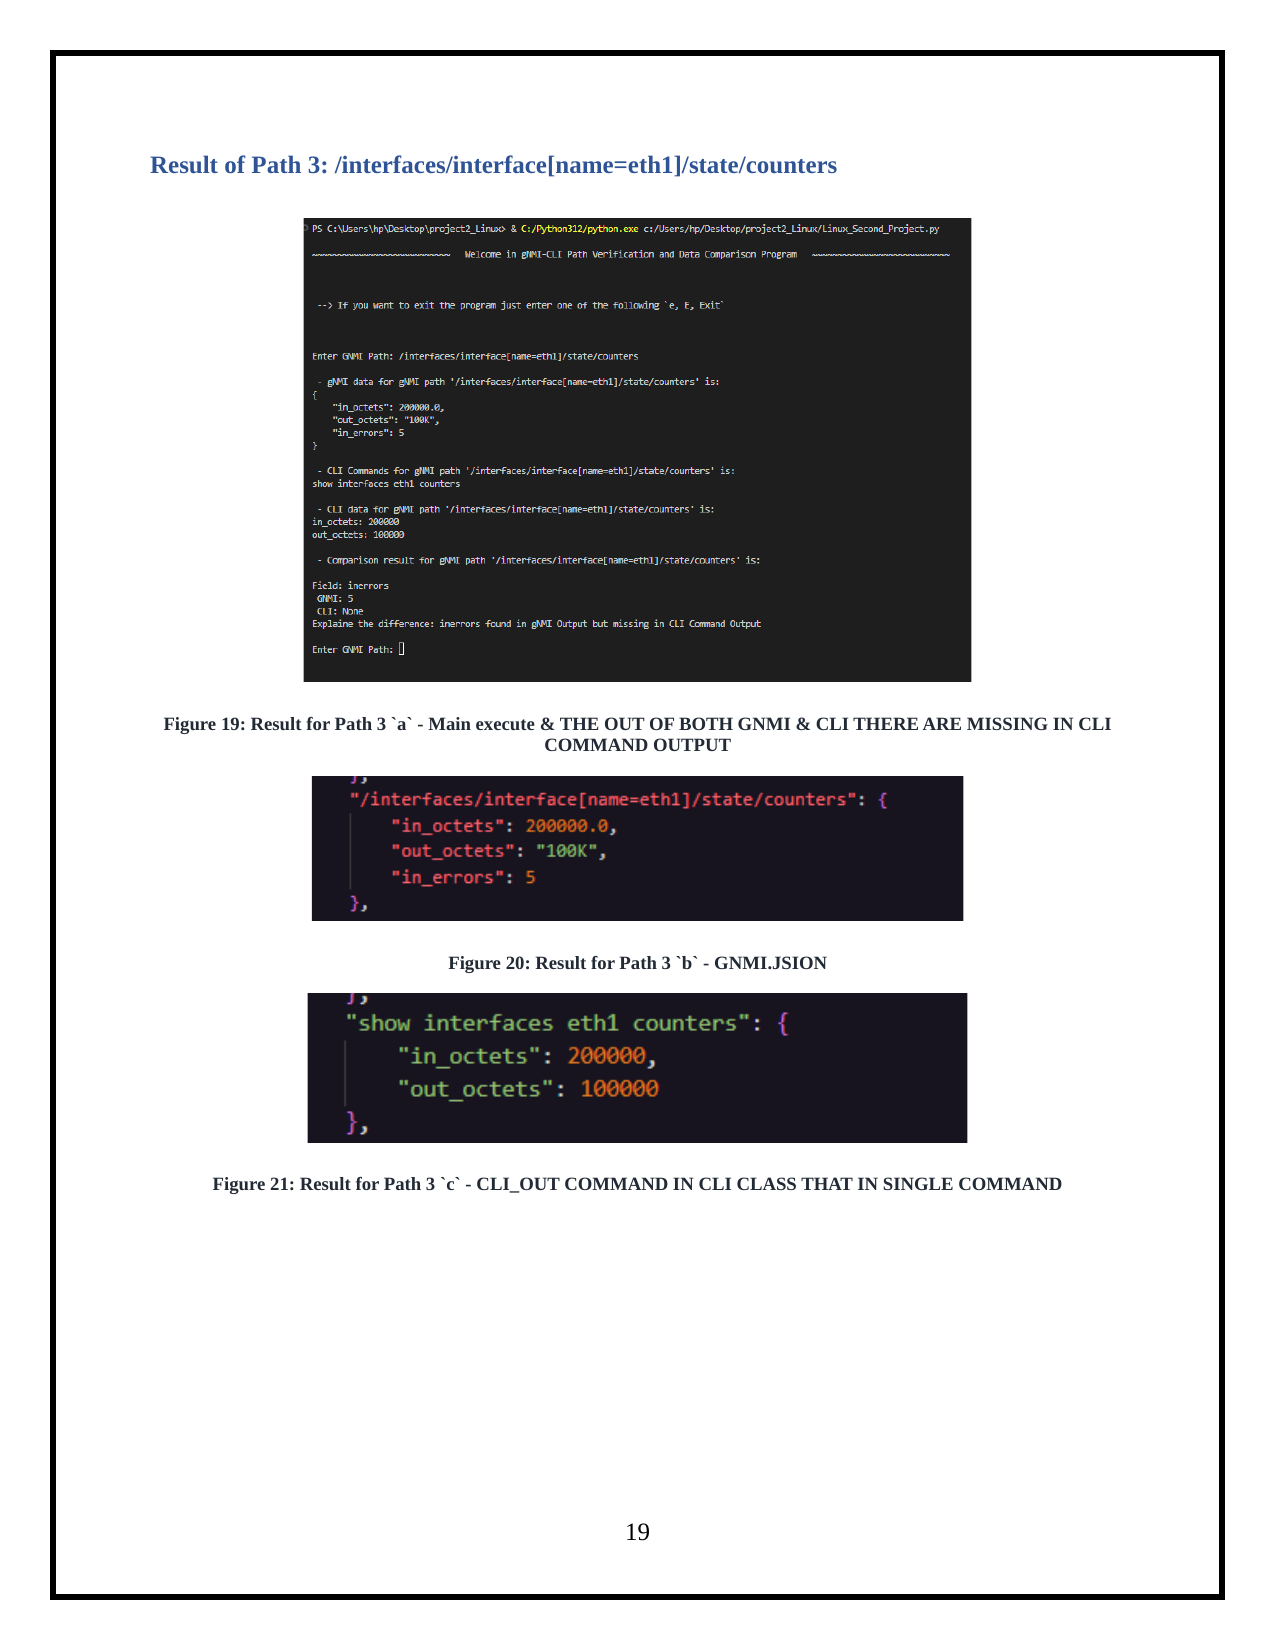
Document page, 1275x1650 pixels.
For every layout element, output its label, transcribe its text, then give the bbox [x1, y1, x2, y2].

subtitle Result of Path 3: /interfaces/interface[name=eth1]/state/counters [150, 150, 1125, 179]
picture [303, 218, 972, 682]
picture [311, 776, 964, 921]
text Figure 21: Result for Path 3 `c` - CLI_OUT COMMAND IN CLI CLASS THAT IN SINGLE COMMAND [150, 1173, 1125, 1195]
text Figure 19: Result for Path 3 `a` - Main execute & THE OUT OF BOTH GNMI & CLI THERE ARE MISSING IN CLI COMMAND OUTPUT [150, 713, 1125, 756]
picture [307, 993, 968, 1143]
text Figure 20: Result for Path 3 `b` - GNMI.JSION [150, 952, 1125, 973]
